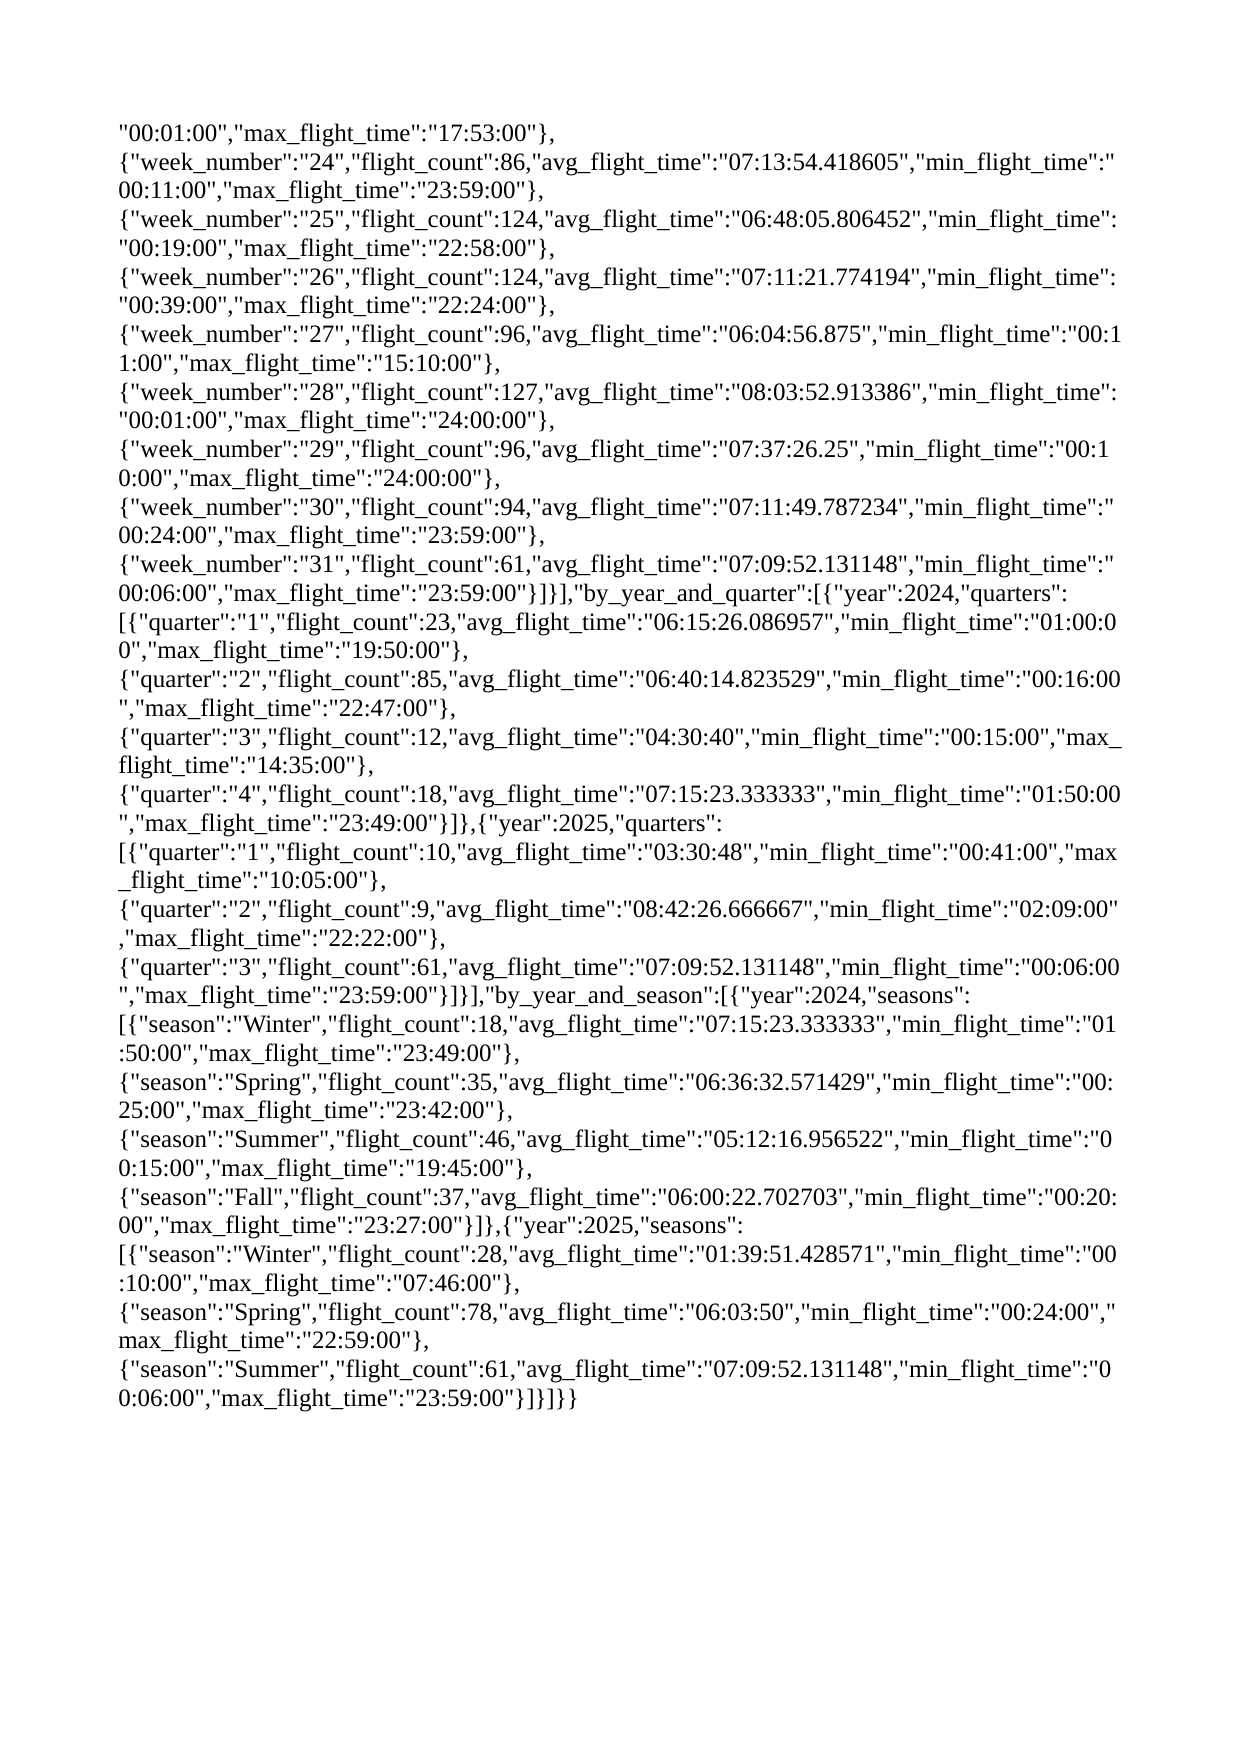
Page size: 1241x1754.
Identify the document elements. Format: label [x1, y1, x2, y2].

text [118, 118, 1122, 1412]
